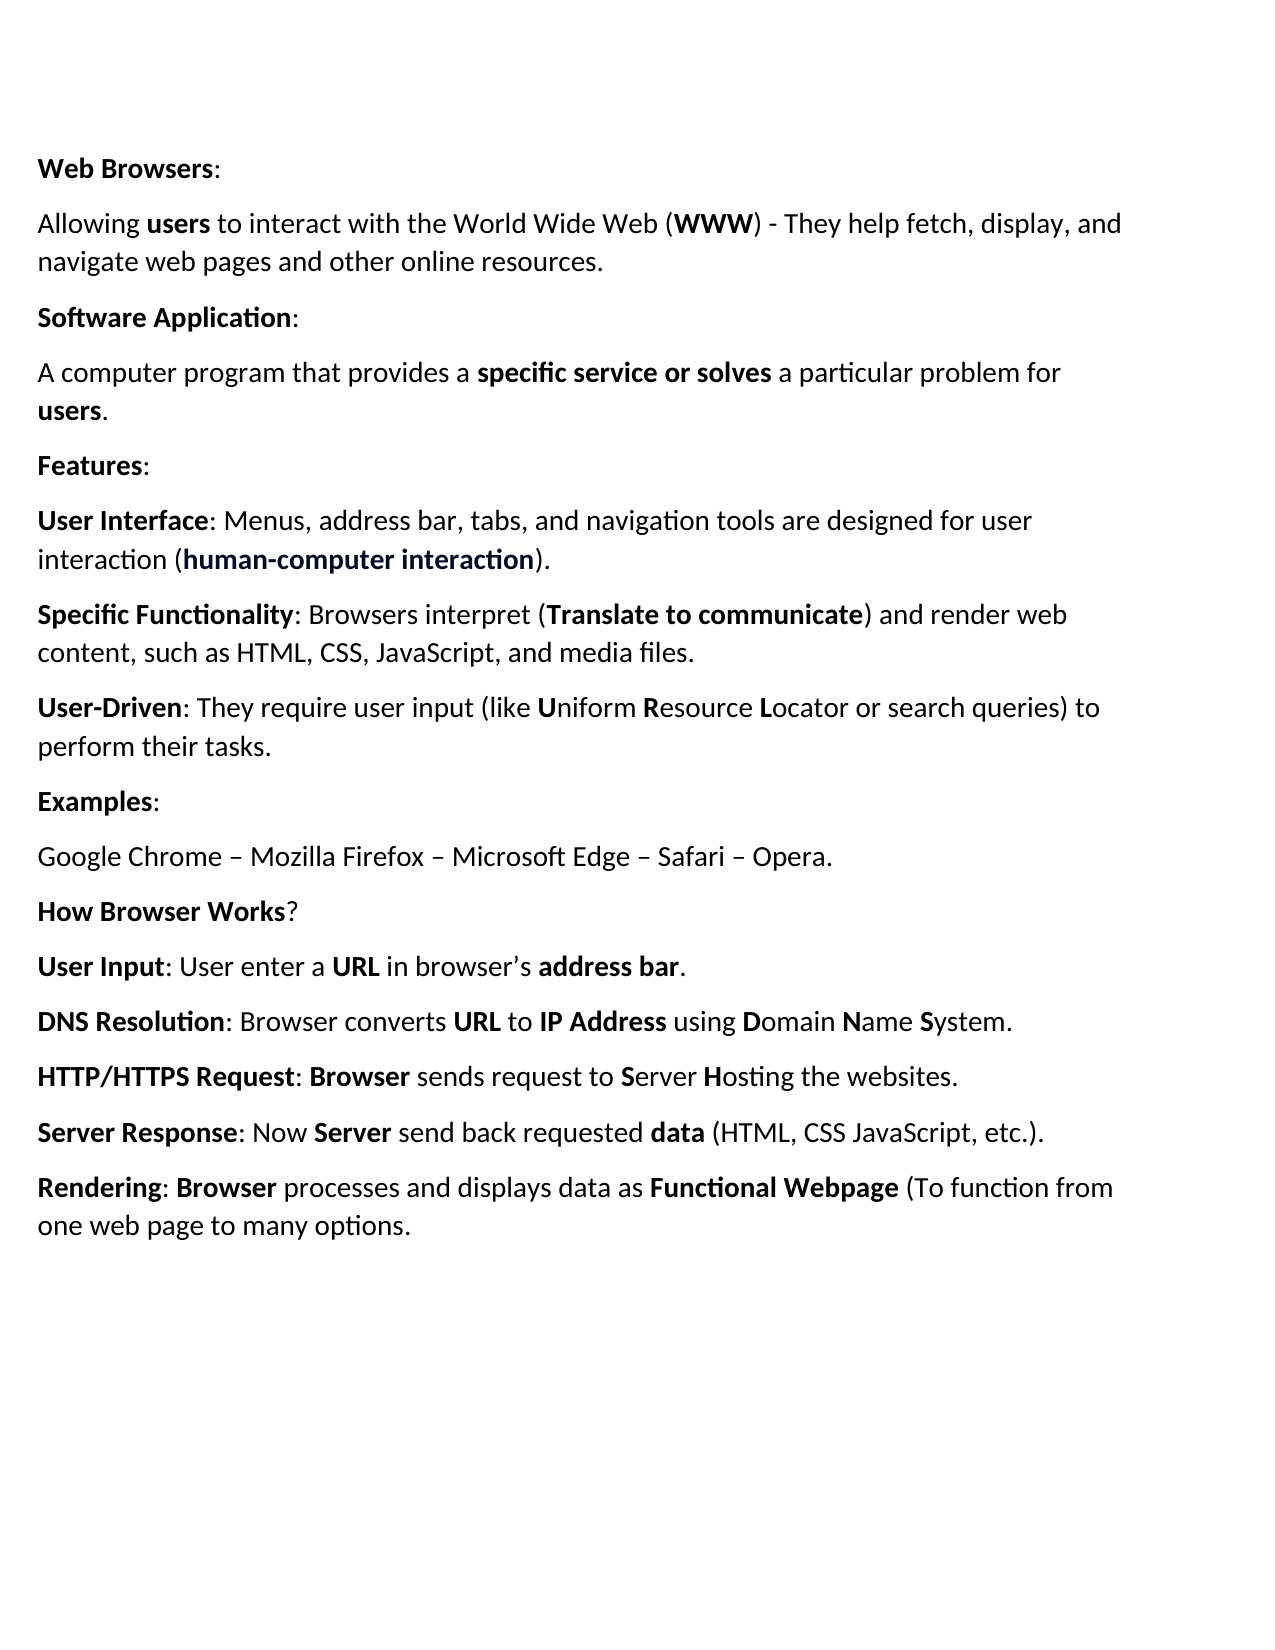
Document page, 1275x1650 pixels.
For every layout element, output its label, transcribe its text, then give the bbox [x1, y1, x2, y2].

text User Input: User enter a URL in browser’s address bar. [37, 948, 1125, 984]
text Server Response: Now Server send back requested data (HTML, CSS JavaScript, etc.). [37, 1114, 1125, 1149]
text Specific Functionality: Browsers interpret (Translate to communicate) and render web content, such as HTML, CSS, JavaScript, and media files. [37, 596, 1125, 670]
text DNS Resolution: Browser converts URL to IP Address using Domain Name System. [37, 1003, 1125, 1039]
text Examples: [37, 783, 1125, 819]
text Google Chrome – Mozilla Firefox – Microsoft Edge – Safari – Opera. [37, 838, 1125, 874]
text User Interface: Menus, address bar, tabs, and navigation tools are designed for user interaction (human-computer interaction). [37, 502, 1125, 576]
text HTTP/HTTPS Request: Browser sends request to Server Hosting the websites. [37, 1058, 1125, 1094]
text Rendering: Browser processes and displays data as Functional Webpage (To function from one web page to many options. [37, 1169, 1125, 1243]
text Features: [37, 447, 1125, 483]
text Web Browsers: [37, 150, 1125, 186]
text Allowing users to interact with the World Wide Web (WWW) - They help fetch, display, and navigate web pages and other online resources. [37, 205, 1125, 279]
text A computer program that provides a specific service or solves a particular problem for users. [37, 354, 1125, 428]
text Software Application: [37, 299, 1125, 334]
text How Browser Works? [37, 893, 1125, 929]
text User-Driven: They require user input (like Uniform Resource Locator or search queries) to perform their tasks. [37, 689, 1125, 763]
